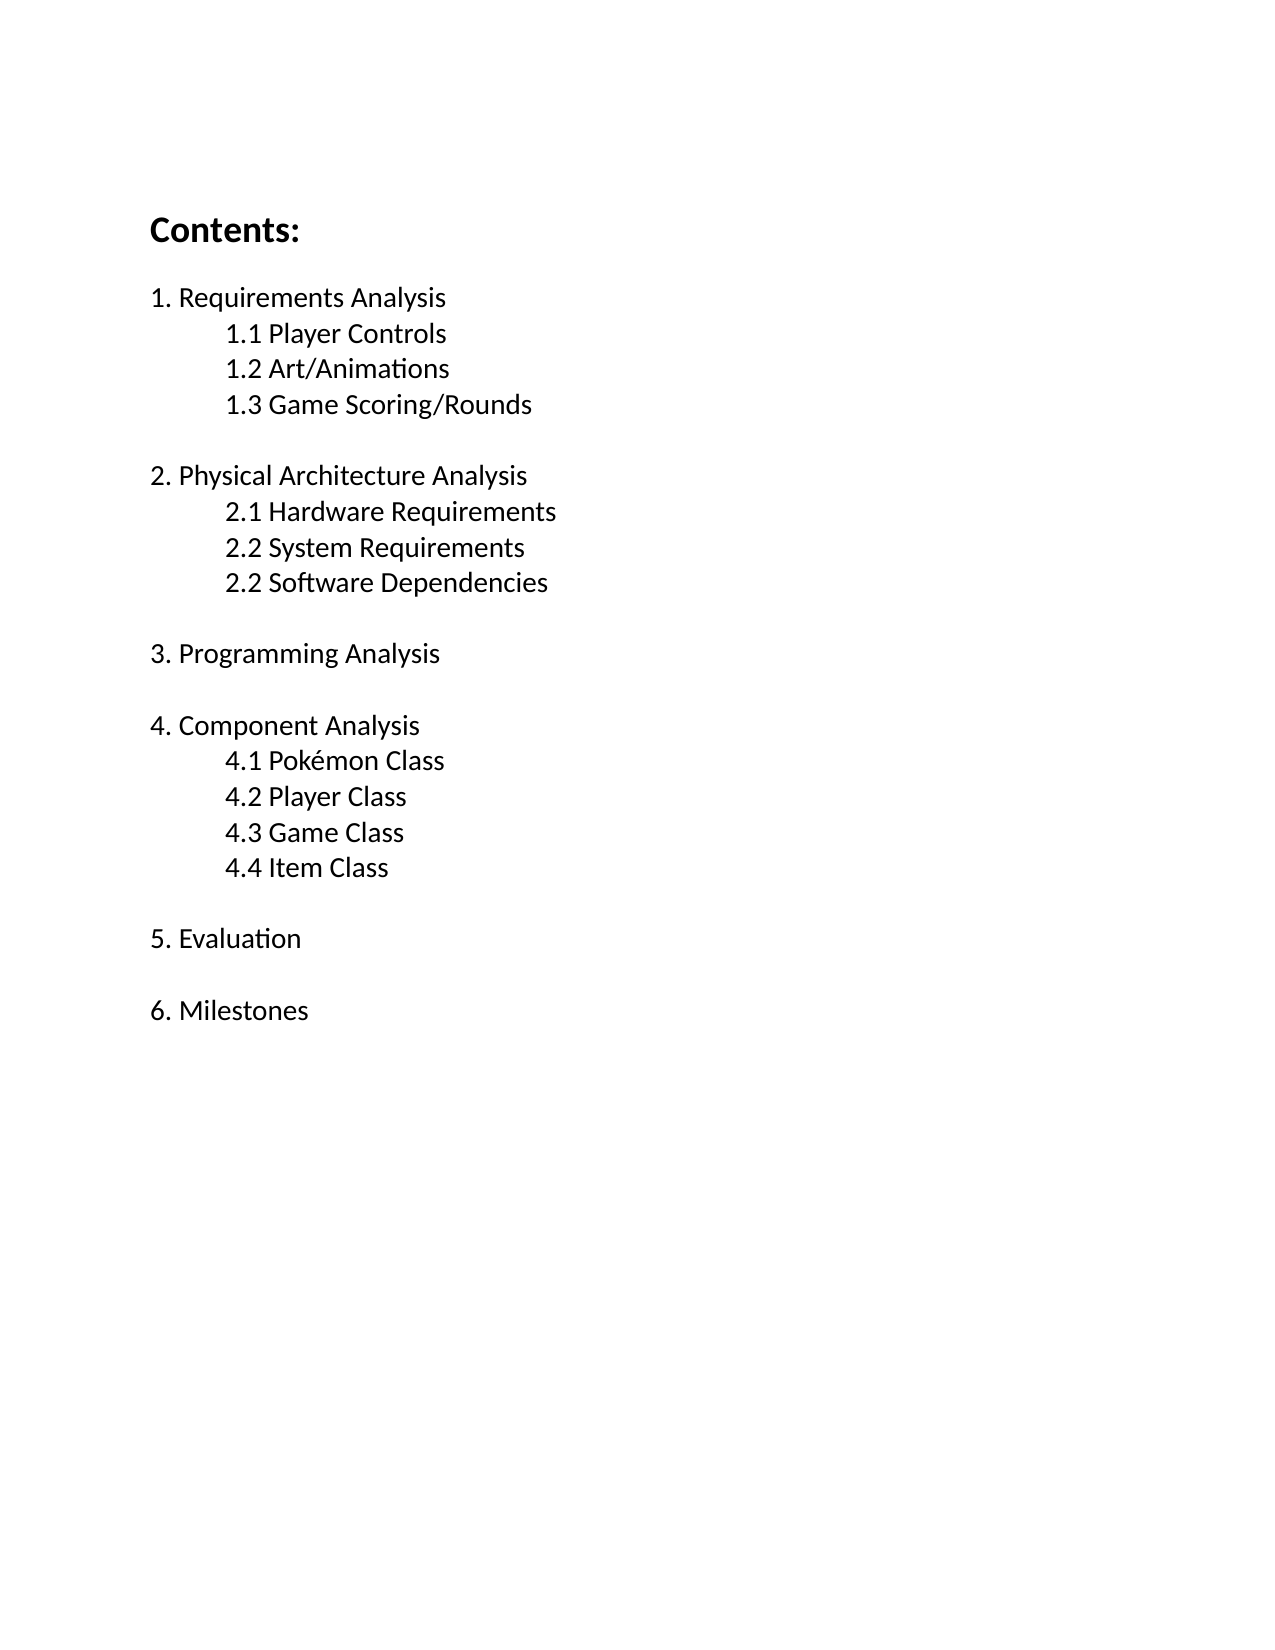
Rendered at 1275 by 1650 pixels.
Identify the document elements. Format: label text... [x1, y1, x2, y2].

text 2. Physical Architecture Analysis [150, 457, 1125, 493]
text 5. Evaluation [150, 921, 1125, 956]
text 4. Component Analysis [150, 707, 1125, 742]
text 4.4 Item Class [150, 849, 1125, 885]
text 2.2 System Requirements [150, 529, 1125, 564]
text 1.1 Player Controls [150, 315, 1125, 351]
text 6. Milestones [150, 992, 1125, 1027]
text 4.3 Game Class [150, 814, 1125, 849]
text 4.1 Pokémon Class [150, 742, 1125, 778]
text 3. Programming Analysis [150, 636, 1125, 671]
text Contents: [150, 206, 1125, 252]
text 2.2 Software Dependencies [150, 564, 1125, 600]
text 1.3 Game Scoring/Rounds [150, 386, 1125, 422]
text 2.1 Hardware Requirements [150, 493, 1125, 529]
text 1.2 Art/Animations [150, 351, 1125, 386]
text 4.2 Player Class [150, 778, 1125, 814]
text 1. Requirements Analysis [150, 279, 1125, 315]
